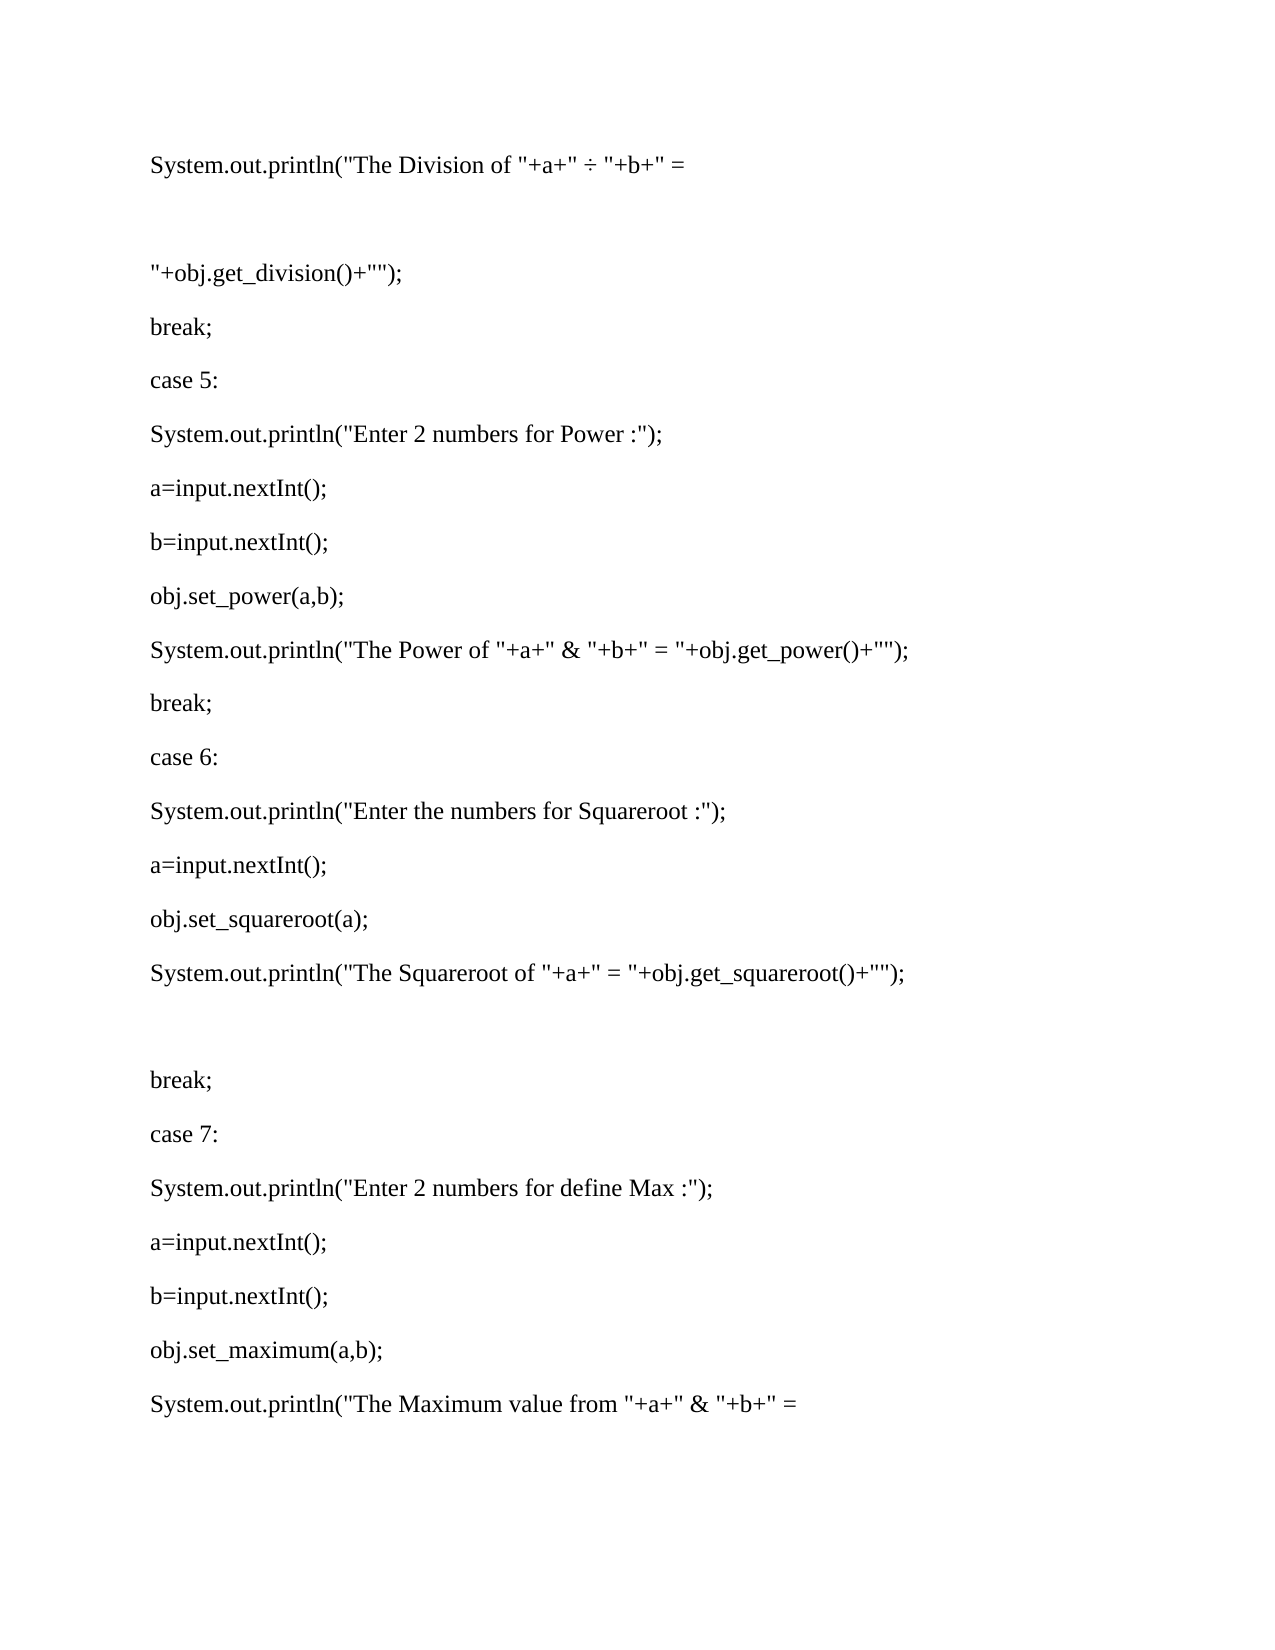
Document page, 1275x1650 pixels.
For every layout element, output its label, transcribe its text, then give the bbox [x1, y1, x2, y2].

text break; [150, 312, 1125, 340]
text a=input.nextInt(); [150, 1227, 1125, 1256]
text System.out.println("The Power of "+a+" & "+b+" = "+obj.get_power()+""); [150, 635, 1125, 663]
text case 6: [150, 742, 1125, 771]
text System.out.println("The Maximum value from "+a+" & "+b+" = [150, 1389, 1125, 1417]
text b=input.nextInt(); [150, 527, 1125, 556]
text "+obj.get_division()+""); [150, 258, 1125, 286]
text System.out.println("Enter 2 numbers for Power :"); [150, 419, 1125, 448]
text break; [150, 688, 1125, 717]
text break; [150, 1066, 1125, 1094]
text System.out.println("Enter 2 numbers for define Max :"); [150, 1173, 1125, 1202]
text obj.set_squareroot(a); [150, 904, 1125, 933]
text System.out.println("The Squareroot of "+a+" = "+obj.get_squareroot()+""); [150, 958, 1125, 987]
text System.out.println("Enter the numbers for Squareroot :"); [150, 796, 1125, 825]
text a=input.nextInt(); [150, 850, 1125, 879]
text obj.set_maximum(a,b); [150, 1335, 1125, 1363]
text case 7: [150, 1119, 1125, 1148]
text System.out.println("The Division of "+a+" ÷ "+b+" = [150, 150, 1125, 179]
text a=input.nextInt(); [150, 473, 1125, 502]
text b=input.nextInt(); [150, 1281, 1125, 1310]
text case 5: [150, 365, 1125, 394]
text obj.set_power(a,b); [150, 581, 1125, 609]
